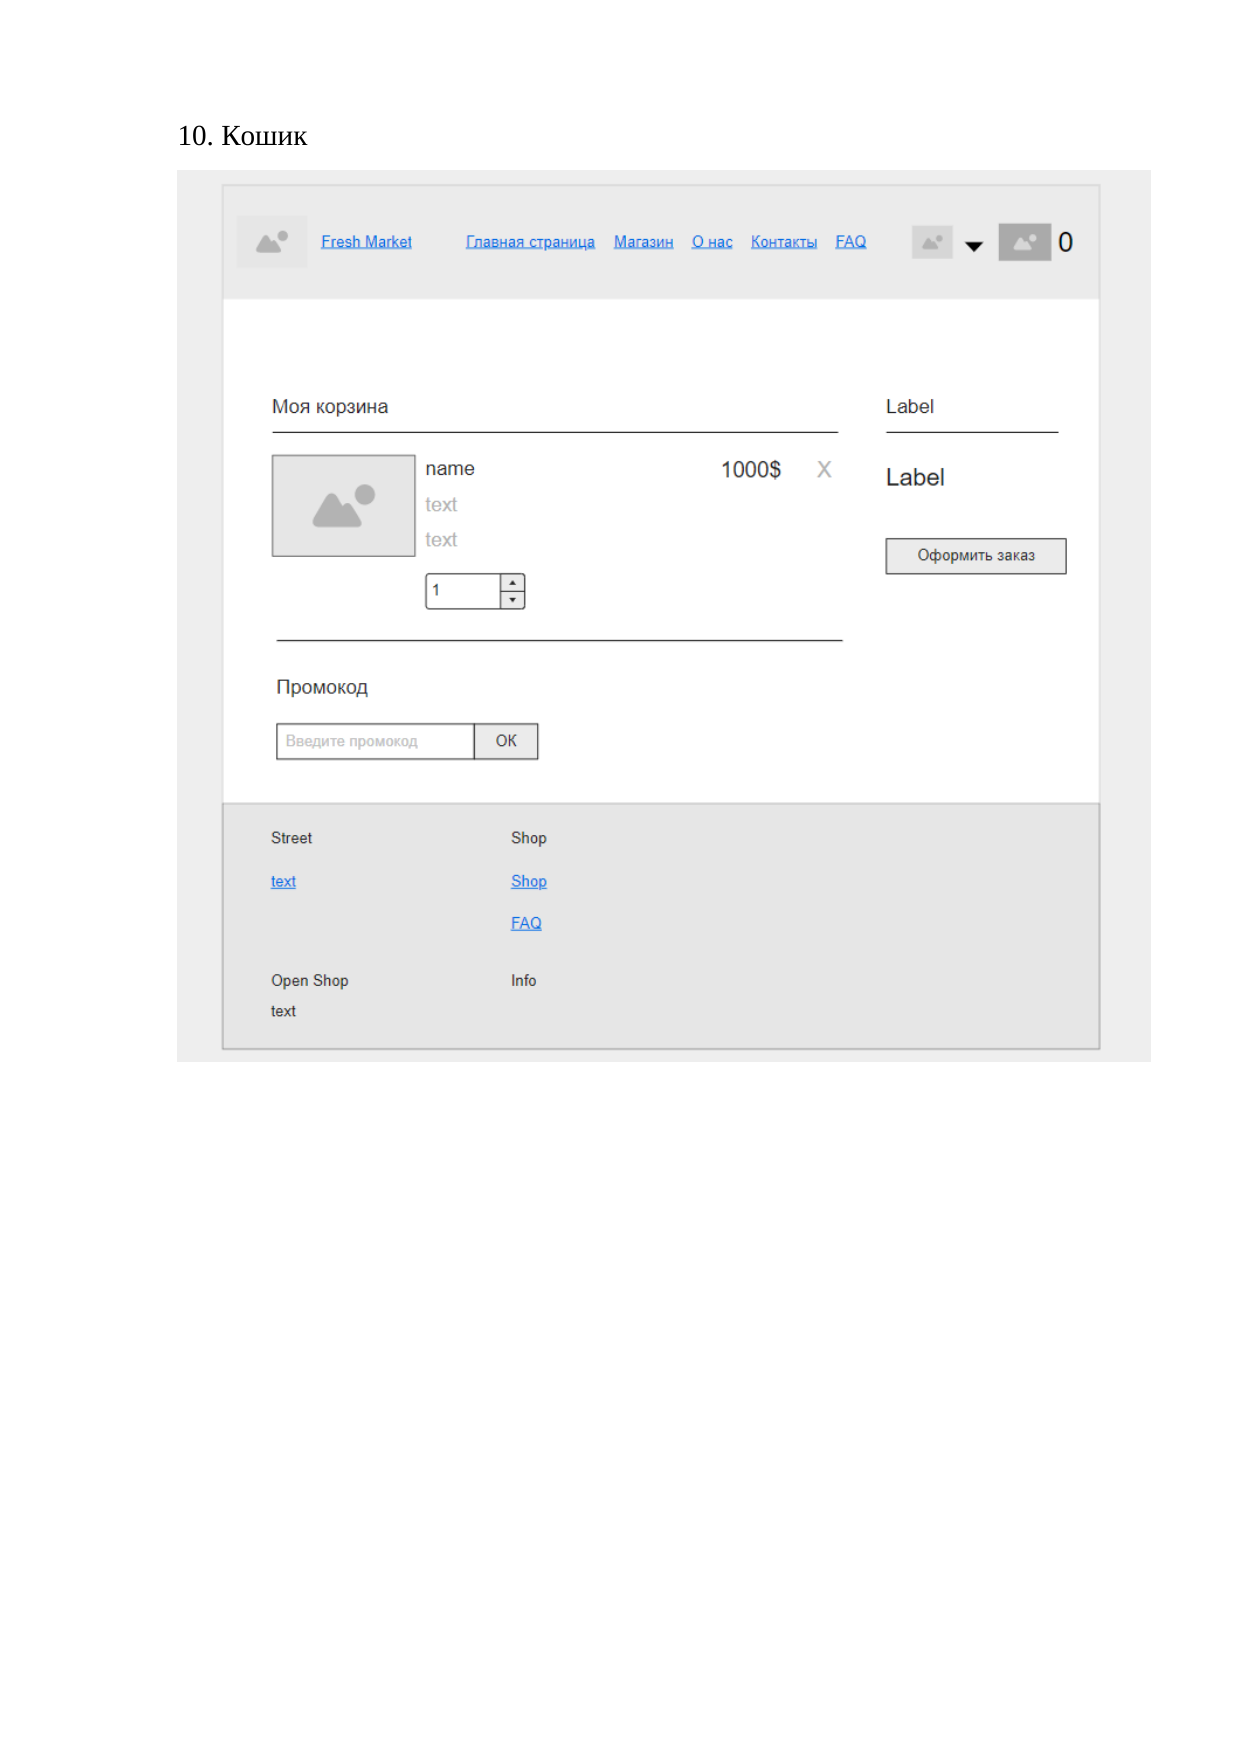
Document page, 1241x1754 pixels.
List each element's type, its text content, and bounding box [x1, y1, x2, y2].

picture [177, 170, 1151, 1062]
text 10. Кошик [177, 118, 1152, 152]
